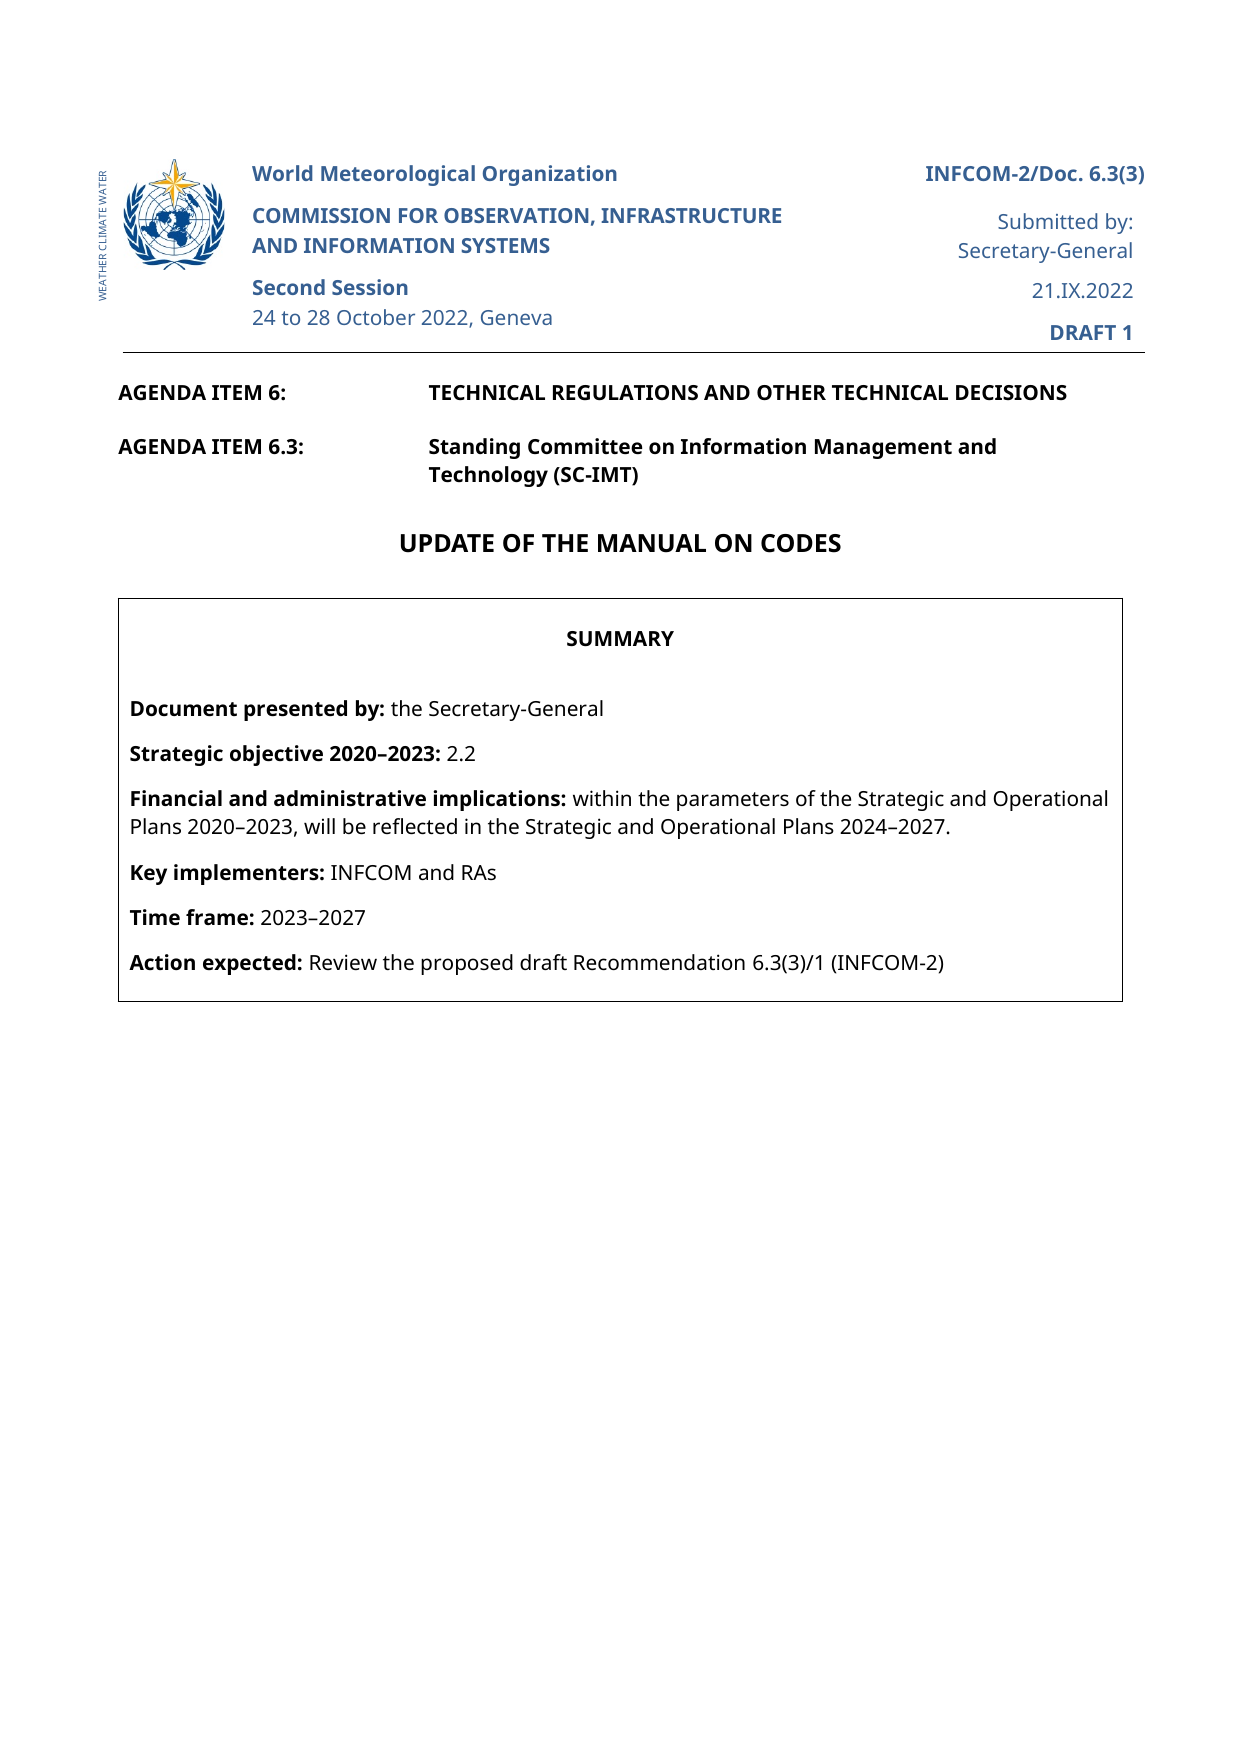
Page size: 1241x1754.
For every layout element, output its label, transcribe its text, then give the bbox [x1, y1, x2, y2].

text AGENDA ITEM 6.3: Standing Committee on Information Management and Technology (SC-IMT) [118, 432, 1122, 489]
subtitle update of the Manual on codes [118, 526, 1122, 560]
table_header Summary [119, 599, 1122, 677]
table_header WEATHER CLIMATE WATER [70, 159, 122, 352]
table_cell Submitted by: Secretary-General 21.IX.2022 DRAFT 1 [836, 194, 1145, 352]
table_cell Document presented by: the Secretary-General Strategic objective 2020–2023: 2.2 Financial and administrative implications: within the parameters of the Strategic and Operational Plans 2020–2023, will be reflected in the Strategic and Operational Plans 2024–2027. Key implementers: INFCOM and RAs Time frame: 2023–2027 Action expected: Review the proposed draft Recommendation 6.3(3)/1 (INFCOM-2) [119, 677, 1122, 1001]
table_header World Meteorological Organization COMMISSION FOR OBSERVATION, INFRASTRUCTURE AND INFORMATION SYSTEMS Second Session 24 to 28 October 2022, Geneva [123, 159, 836, 352]
text AGENDA ITEM 6: TECHNICAL REGULATIONS AND OTHER TECHNICAL DECISIONS [118, 378, 1122, 407]
table_header INFCOM-2/Doc. 6.3(3) [836, 159, 1145, 194]
